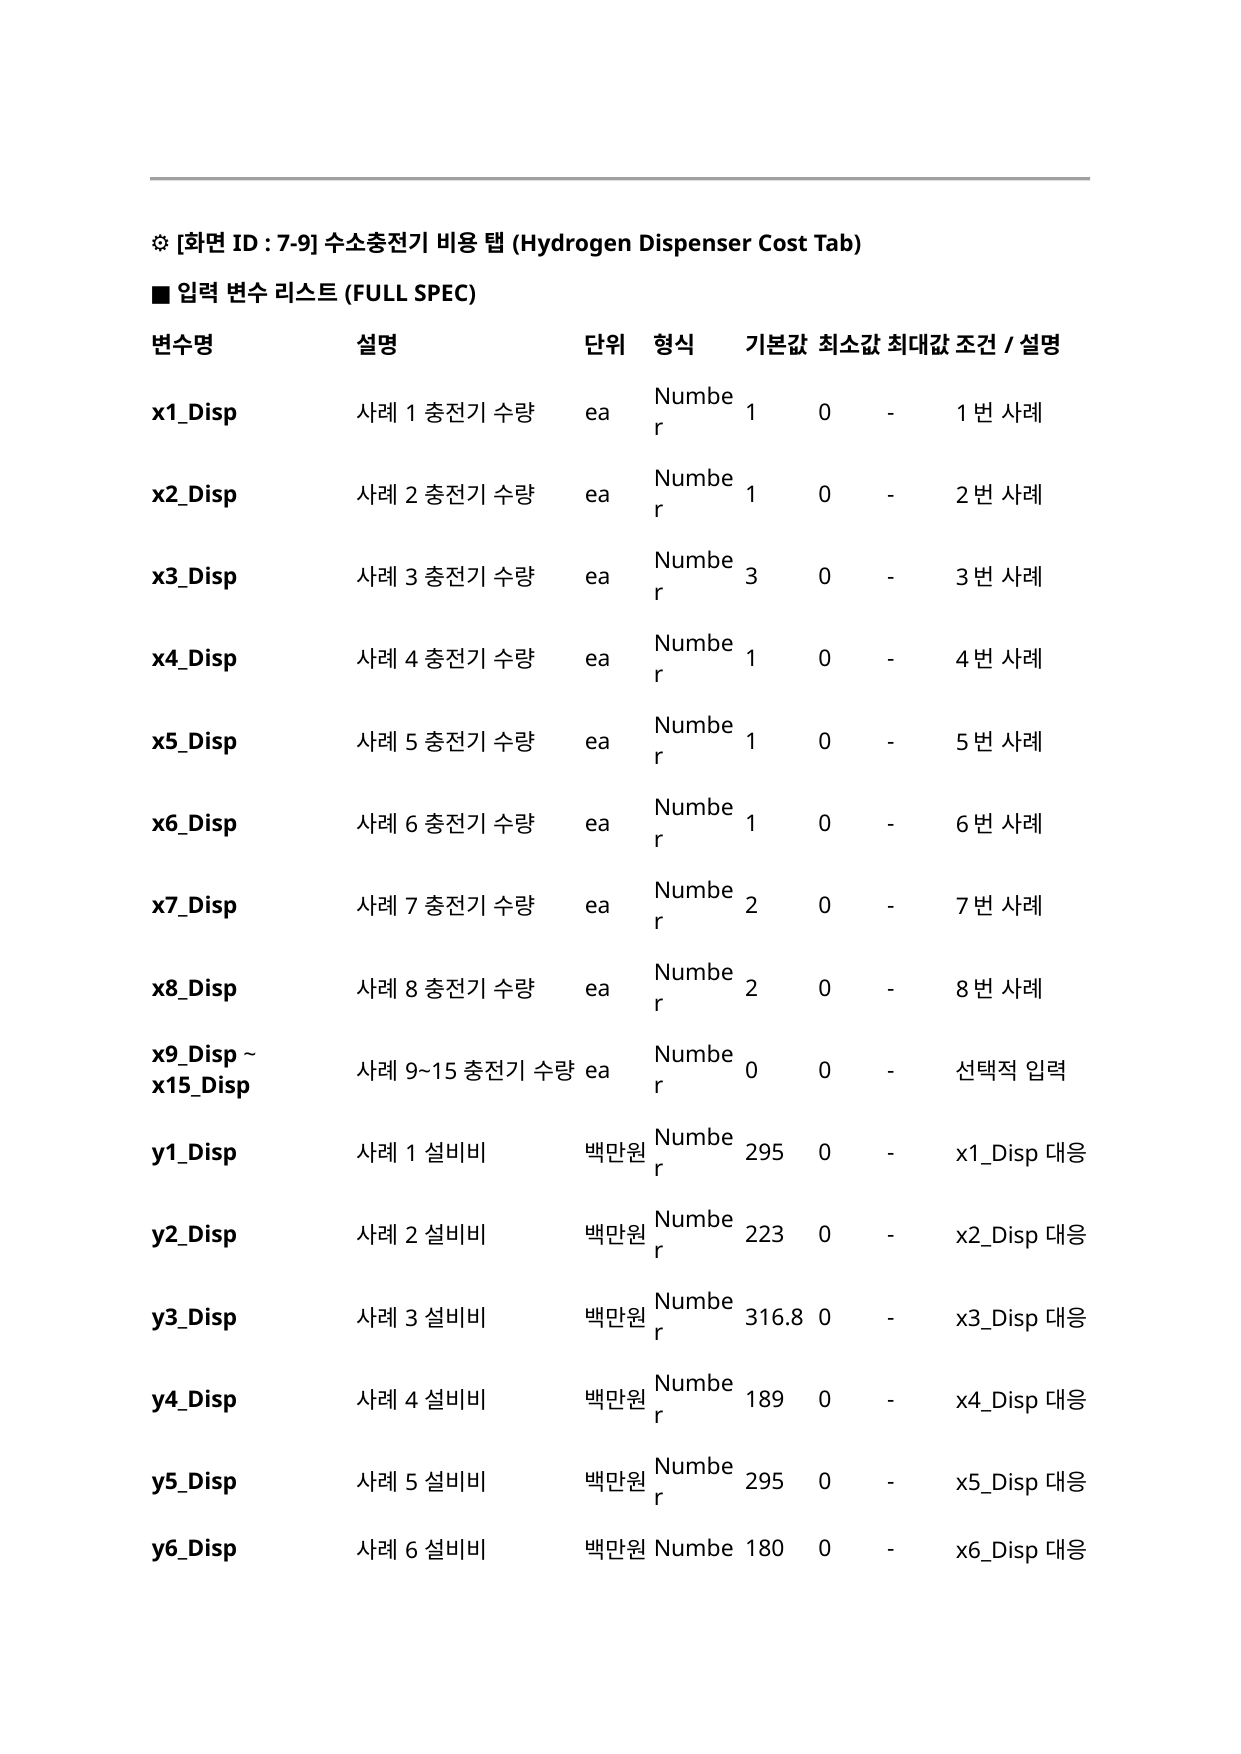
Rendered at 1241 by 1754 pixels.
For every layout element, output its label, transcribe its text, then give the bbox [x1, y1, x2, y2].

table_cell 사례 7 충전기 수량 [355, 872, 583, 954]
table_header 형식 [652, 325, 743, 378]
table_cell ea [583, 708, 652, 790]
table_cell 사례 6 충전기 수량 [355, 790, 583, 872]
table_header 설명 [355, 325, 583, 378]
table_cell x4_Disp [150, 625, 355, 707]
table_cell 사례 3 충전기 수량 [355, 543, 583, 625]
table_cell x6_Disp 대응 [954, 1530, 1090, 1583]
table_cell Number [652, 1448, 743, 1530]
table_cell 0 [817, 378, 885, 461]
table_cell 180 [743, 1530, 817, 1583]
table_cell 295 [743, 1448, 817, 1530]
table_header 변수명 [150, 325, 355, 378]
table_cell x6_Disp [150, 790, 355, 872]
table_cell 0 [817, 708, 885, 790]
table_cell 사례 2 충전기 수량 [355, 461, 583, 543]
table_cell - [885, 461, 954, 543]
table_cell y5_Disp [150, 1448, 355, 1530]
table_cell 4번 사례 [954, 625, 1090, 707]
table_cell x4_Disp 대응 [954, 1366, 1090, 1448]
table_cell 0 [817, 1448, 885, 1530]
table_cell ea [583, 790, 652, 872]
table_cell 사례 8 충전기 수량 [355, 954, 583, 1037]
table_cell 0 [817, 790, 885, 872]
table_cell ea [583, 1037, 652, 1119]
table_cell 3번 사례 [954, 543, 1090, 625]
table_cell - [885, 543, 954, 625]
table_cell x5_Disp [150, 708, 355, 790]
table_cell ea [583, 625, 652, 707]
table_cell - [885, 790, 954, 872]
table_cell 2번 사례 [954, 461, 1090, 543]
table_cell 사례 4 설비비 [355, 1366, 583, 1448]
table_cell 6번 사례 [954, 790, 1090, 872]
table_cell 295 [743, 1119, 817, 1201]
table_cell x1_Disp [150, 378, 355, 461]
text ⚙️ [화면 ID : 7-9] 수소충전기 비용 탭 (Hydrogen Dispenser Cost Tab) [150, 225, 1090, 258]
table_cell - [885, 1201, 954, 1283]
table_cell - [885, 1284, 954, 1366]
table_cell 1 [743, 378, 817, 461]
table_cell y6_Disp [150, 1530, 355, 1583]
table_cell Number [652, 1119, 743, 1201]
table_cell 0 [817, 872, 885, 954]
table_cell 0 [817, 954, 885, 1037]
table_cell - [885, 872, 954, 954]
table_cell - [885, 954, 954, 1037]
table_cell y3_Disp [150, 1284, 355, 1366]
table_header 최소값 [817, 325, 885, 378]
table_cell 0 [817, 543, 885, 625]
table_cell 189 [743, 1366, 817, 1448]
table_cell 백만원 [583, 1119, 652, 1201]
table_cell 1 [743, 461, 817, 543]
table_cell Number [652, 872, 743, 954]
table_cell 0 [817, 1366, 885, 1448]
table_cell 사례 5 충전기 수량 [355, 708, 583, 790]
table_cell Number [652, 1037, 743, 1119]
table_cell Number [652, 708, 743, 790]
table_cell ea [583, 872, 652, 954]
table_cell 사례 1 설비비 [355, 1119, 583, 1201]
table_cell x9_Disp ~ x15_Disp [150, 1037, 355, 1119]
table_cell 2 [743, 872, 817, 954]
text ■ 입력 변수 리스트 (FULL SPEC) [150, 275, 1090, 308]
table_cell 백만원 [583, 1201, 652, 1283]
table_cell ea [583, 954, 652, 1037]
table_cell x2_Disp 대응 [954, 1201, 1090, 1283]
table_cell - [885, 1119, 954, 1201]
table_cell 1 [743, 790, 817, 872]
table_cell 3 [743, 543, 817, 625]
table_cell 1 [743, 625, 817, 707]
table_cell y4_Disp [150, 1366, 355, 1448]
table_cell - [885, 1530, 954, 1583]
table_cell Number [652, 1530, 743, 1583]
table_cell 0 [743, 1037, 817, 1119]
table_cell - [885, 1037, 954, 1119]
table_header 단위 [583, 325, 652, 378]
table_cell Number [652, 954, 743, 1037]
table_cell 사례 3 설비비 [355, 1284, 583, 1366]
table_cell ea [583, 543, 652, 625]
table_cell 223 [743, 1201, 817, 1283]
table_cell Number [652, 1366, 743, 1448]
table_cell 0 [817, 1530, 885, 1583]
table_cell Number [652, 790, 743, 872]
table_cell 0 [817, 625, 885, 707]
table_cell 백만원 [583, 1366, 652, 1448]
table_cell Number [652, 543, 743, 625]
table_cell 1번 사례 [954, 378, 1090, 461]
table_cell 사례 5 설비비 [355, 1448, 583, 1530]
table_cell 백만원 [583, 1448, 652, 1530]
table_cell 백만원 [583, 1284, 652, 1366]
table_cell Number [652, 1201, 743, 1283]
table_cell - [885, 378, 954, 461]
table_cell y1_Disp [150, 1119, 355, 1201]
table_cell 316.8 [743, 1284, 817, 1366]
table_cell 0 [817, 461, 885, 543]
table_cell 0 [817, 1284, 885, 1366]
table_cell x3_Disp 대응 [954, 1284, 1090, 1366]
table_cell Number [652, 625, 743, 707]
table_cell Number [652, 461, 743, 543]
table_cell - [885, 708, 954, 790]
table_cell 선택적 입력 [954, 1037, 1090, 1119]
table_cell 0 [817, 1037, 885, 1119]
table_cell 0 [817, 1119, 885, 1201]
table_cell Number [652, 1284, 743, 1366]
table_cell 사례 2 설비비 [355, 1201, 583, 1283]
table_header 최대값 [885, 325, 954, 378]
table_cell 1 [743, 708, 817, 790]
table_cell 0 [817, 1201, 885, 1283]
table_header 기본값 [743, 325, 817, 378]
table_cell 백만원 [583, 1530, 652, 1583]
table_cell 2 [743, 954, 817, 1037]
table_cell ea [583, 378, 652, 461]
table_cell - [885, 1448, 954, 1530]
table_cell ea [583, 461, 652, 543]
table_cell 사례 4 충전기 수량 [355, 625, 583, 707]
table_cell 5번 사례 [954, 708, 1090, 790]
table_cell Number [652, 378, 743, 461]
table_cell y2_Disp [150, 1201, 355, 1283]
table_cell x5_Disp 대응 [954, 1448, 1090, 1530]
table_cell x3_Disp [150, 543, 355, 625]
table_cell 사례 1 충전기 수량 [355, 378, 583, 461]
table_cell - [885, 625, 954, 707]
table_cell 8번 사례 [954, 954, 1090, 1037]
table_cell - [885, 1366, 954, 1448]
table_cell 사례 9~15 충전기 수량 [355, 1037, 583, 1119]
table_cell x7_Disp [150, 872, 355, 954]
table_cell x2_Disp [150, 461, 355, 543]
table_cell 7번 사례 [954, 872, 1090, 954]
table_cell x8_Disp [150, 954, 355, 1037]
table_cell x1_Disp 대응 [954, 1119, 1090, 1201]
table_cell 사례 6 설비비 [355, 1530, 583, 1583]
table_header 조건 / 설명 [954, 325, 1090, 378]
